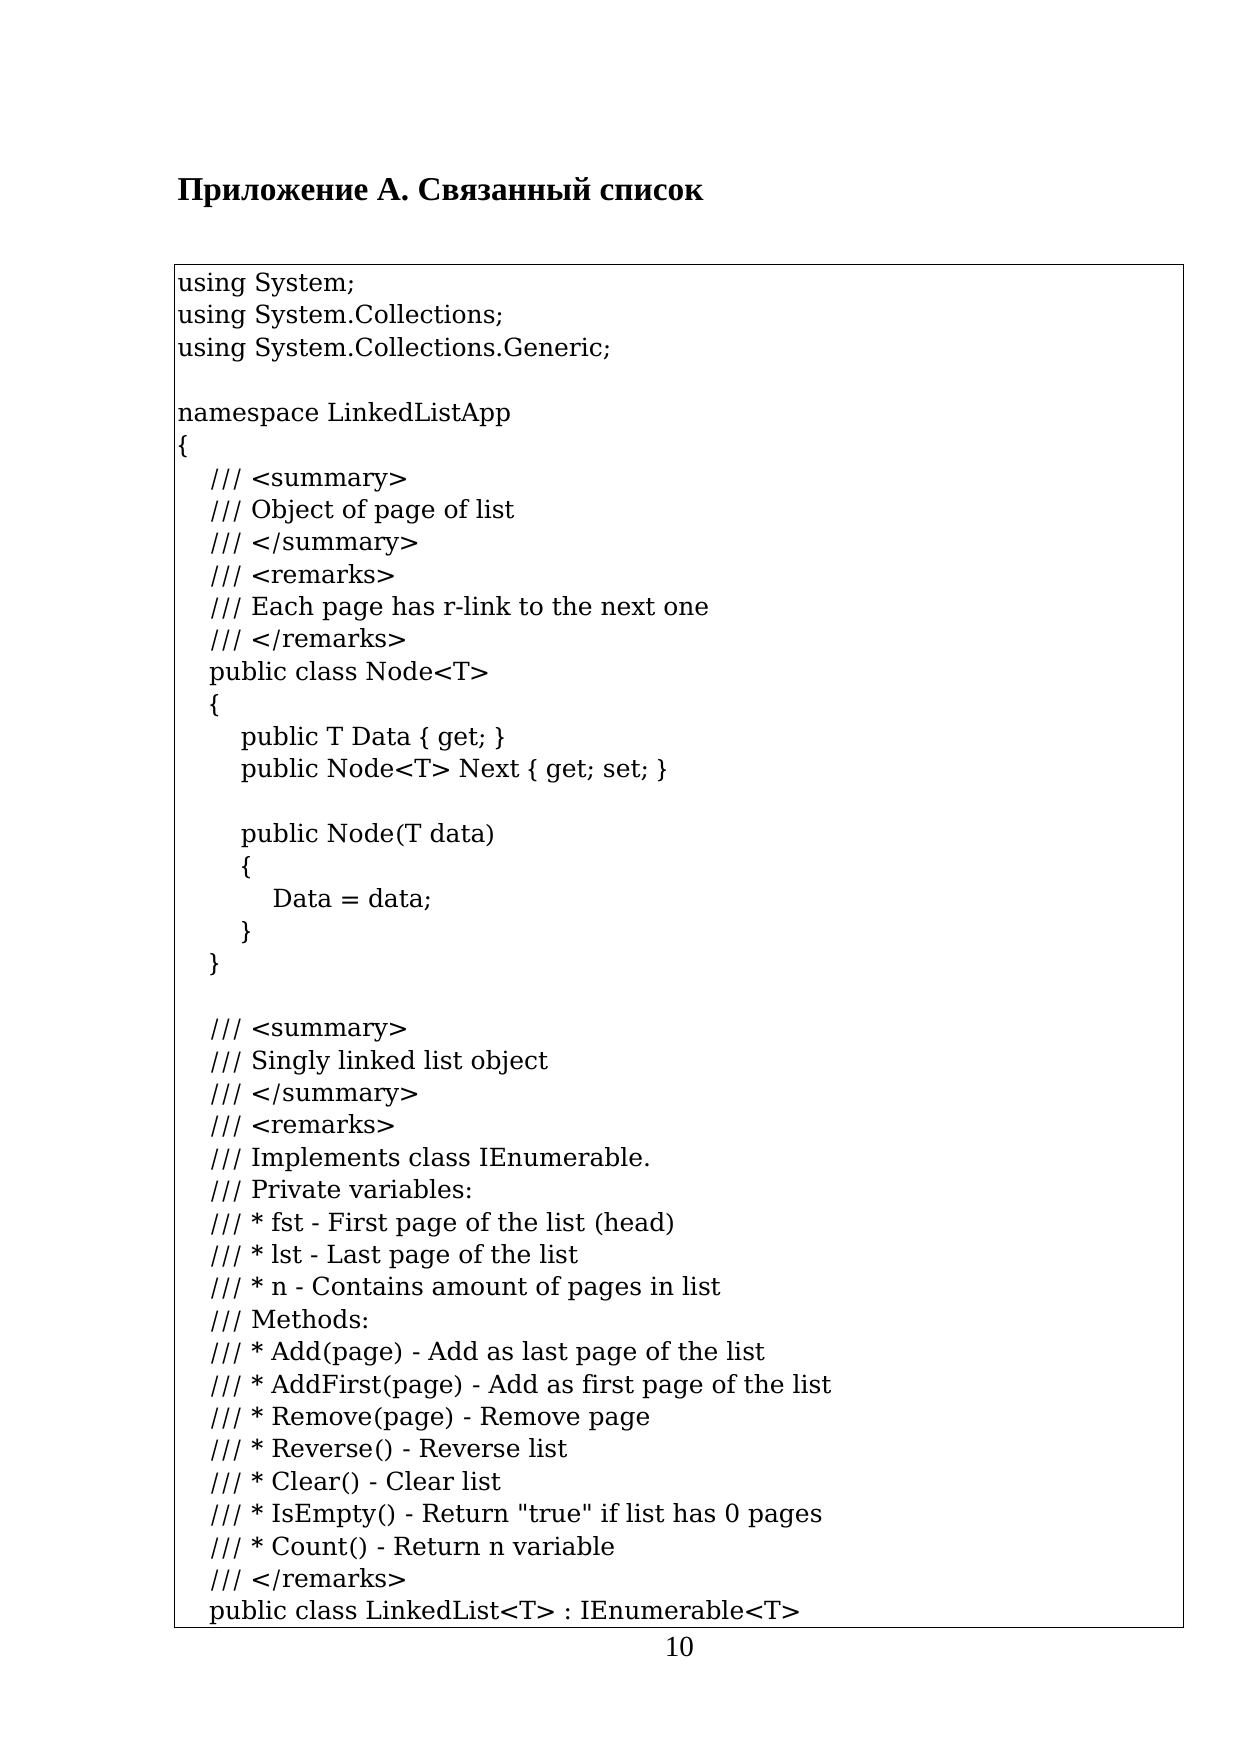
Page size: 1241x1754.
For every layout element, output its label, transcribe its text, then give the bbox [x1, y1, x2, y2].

text /// * Count() - Return n variable [175, 1527, 1183, 1559]
text /// * Remove(page) - Remove page [175, 1397, 1183, 1430]
text public class LinkedList<T> : IEnumerable<T> [175, 1592, 1183, 1627]
text public Node(T data) [175, 814, 1183, 847]
text /// <remarks> [175, 1106, 1183, 1138]
text /// * Clear() - Clear list [175, 1462, 1183, 1495]
text { [175, 685, 1183, 717]
text /// * AddFirst(page) - Add as first page of the list [175, 1365, 1183, 1397]
text /// </summary> [175, 523, 1183, 555]
text /// * lst - Last page of the list [175, 1236, 1183, 1268]
text /// Private variables: [175, 1171, 1183, 1203]
text using System; [175, 265, 1183, 296]
text namespace LinkedListApp [175, 393, 1183, 426]
text Data = data; [175, 879, 1183, 912]
text /// </remarks> [175, 1559, 1183, 1592]
text } [175, 944, 1183, 977]
text public Node<T> Next { get; set; } [175, 749, 1183, 783]
text public T Data { get; } [175, 717, 1183, 749]
text public class Node<T> [175, 652, 1183, 685]
text /// * Add(page) - Add as last page of the list [175, 1333, 1183, 1365]
text /// Object of page of list [175, 490, 1183, 523]
text { [175, 847, 1183, 879]
text /// <remarks> [175, 555, 1183, 588]
text } [175, 912, 1183, 944]
text /// Methods: [175, 1300, 1183, 1333]
text /// * IsEmpty() - Return "true" if list has 0 pages [175, 1495, 1183, 1527]
text /// Singly linked list object [175, 1041, 1183, 1073]
text { [175, 426, 1183, 458]
text using System.Collections.Generic; [175, 328, 1183, 362]
text using System.Collections; [175, 296, 1183, 328]
text /// Each page has r-link to the next one [175, 588, 1183, 620]
text /// <summary> [175, 1009, 1183, 1041]
text /// </remarks> [175, 620, 1183, 652]
text /// <summary> [175, 458, 1183, 490]
text /// </summary> [175, 1073, 1183, 1106]
text /// * Reverse() - Reverse list [175, 1430, 1183, 1462]
text /// * n - Contains amount of pages in list [175, 1268, 1183, 1300]
text /// Implements class IEnumerable. [175, 1138, 1183, 1171]
text /// * fst - First page of the list (head) [175, 1203, 1183, 1236]
subtitle Приложение А. Связанный список [177, 169, 1181, 208]
